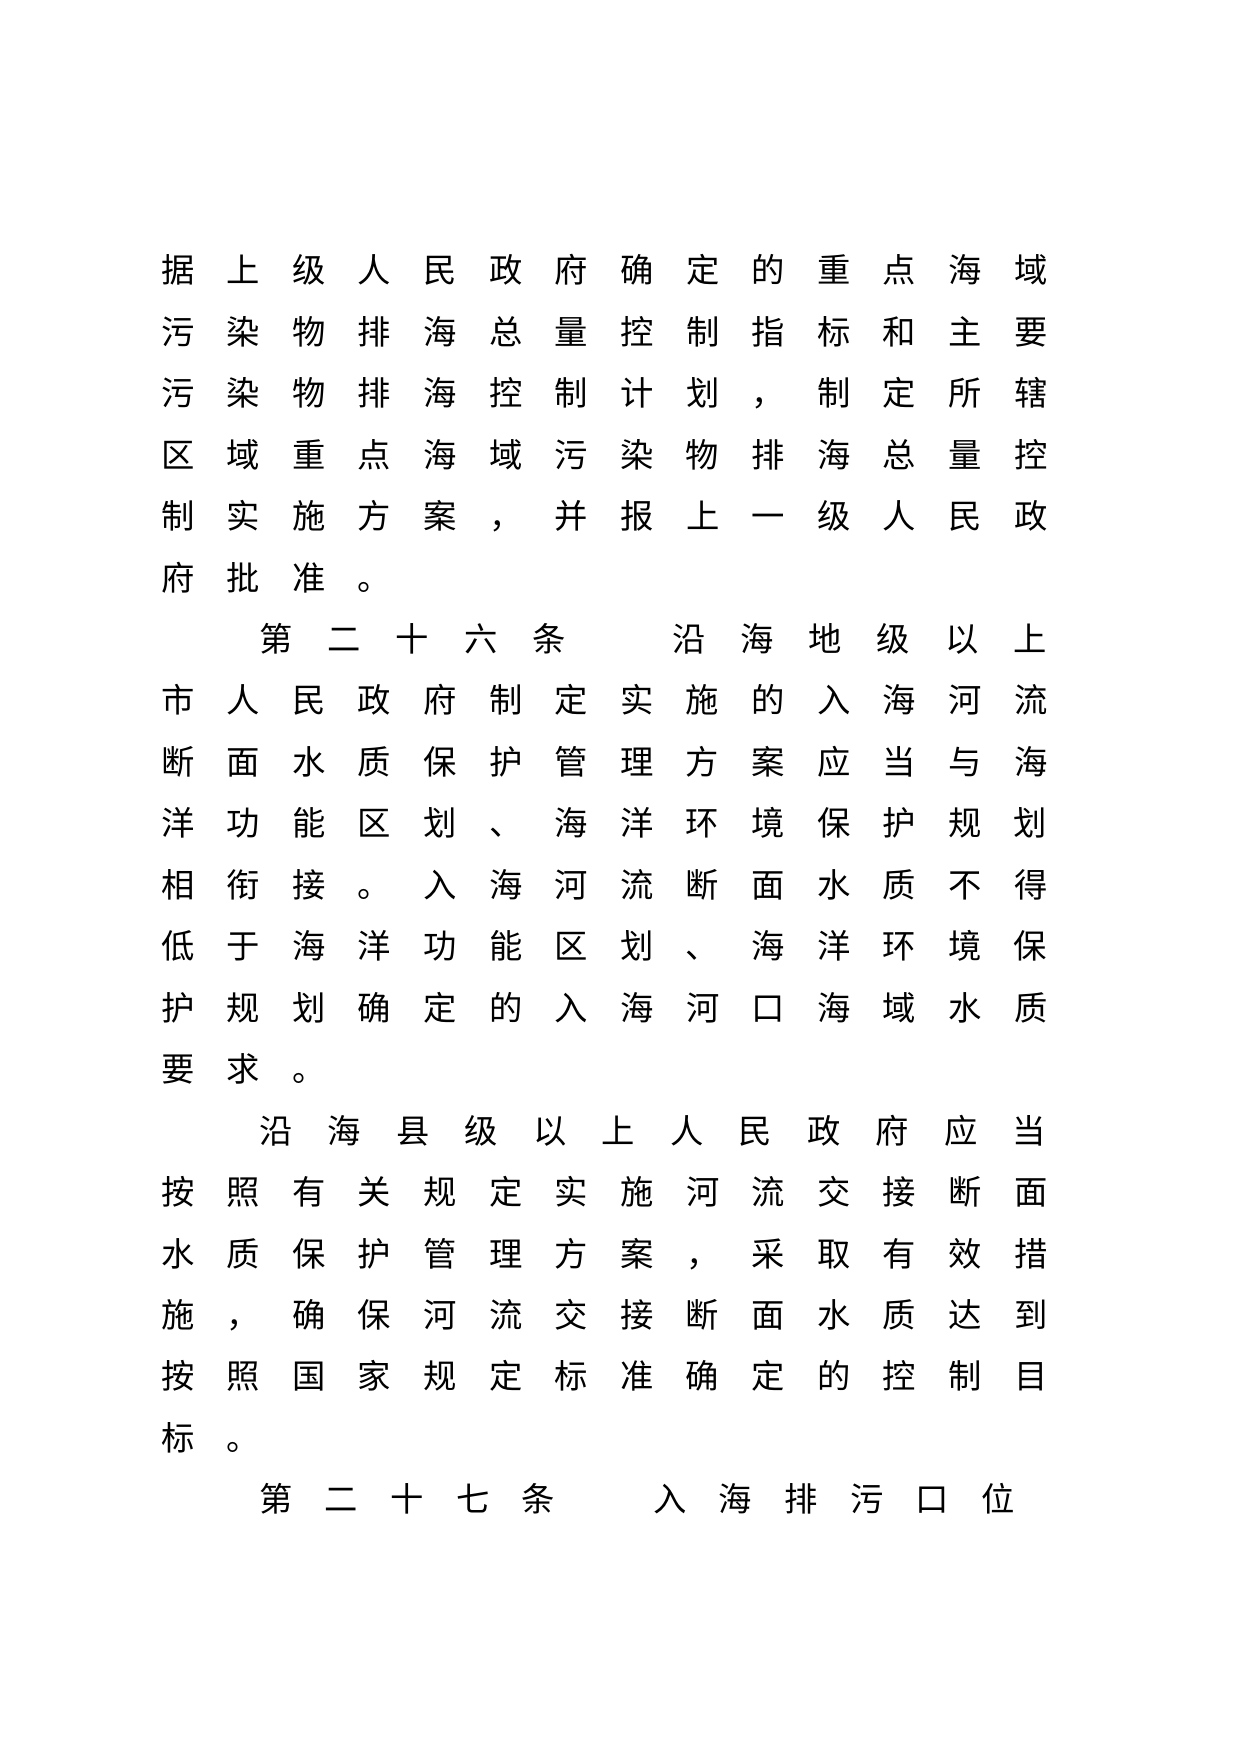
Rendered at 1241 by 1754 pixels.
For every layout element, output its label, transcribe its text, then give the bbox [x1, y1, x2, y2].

text 第二十六条 沿海地级以上市人民政府制定实施的入海河流断面水质保护管理方案应当与海洋功能区划、海洋环境保护规划相衔接。入海河流断面水质不得低于海洋功能区划、海洋环境保护规划确定的入海河口海域水质要求。 [161, 606, 1079, 1098]
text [161, 1467, 1072, 1528]
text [161, 237, 1079, 606]
text 沿海县级以上人民政府应当按照有关规定实施河流交接断面水质保护管理方案，采取有效措施，确保河流交接断面水质达到按照国家规定标准确定的控制目标。 [161, 1098, 1079, 1467]
